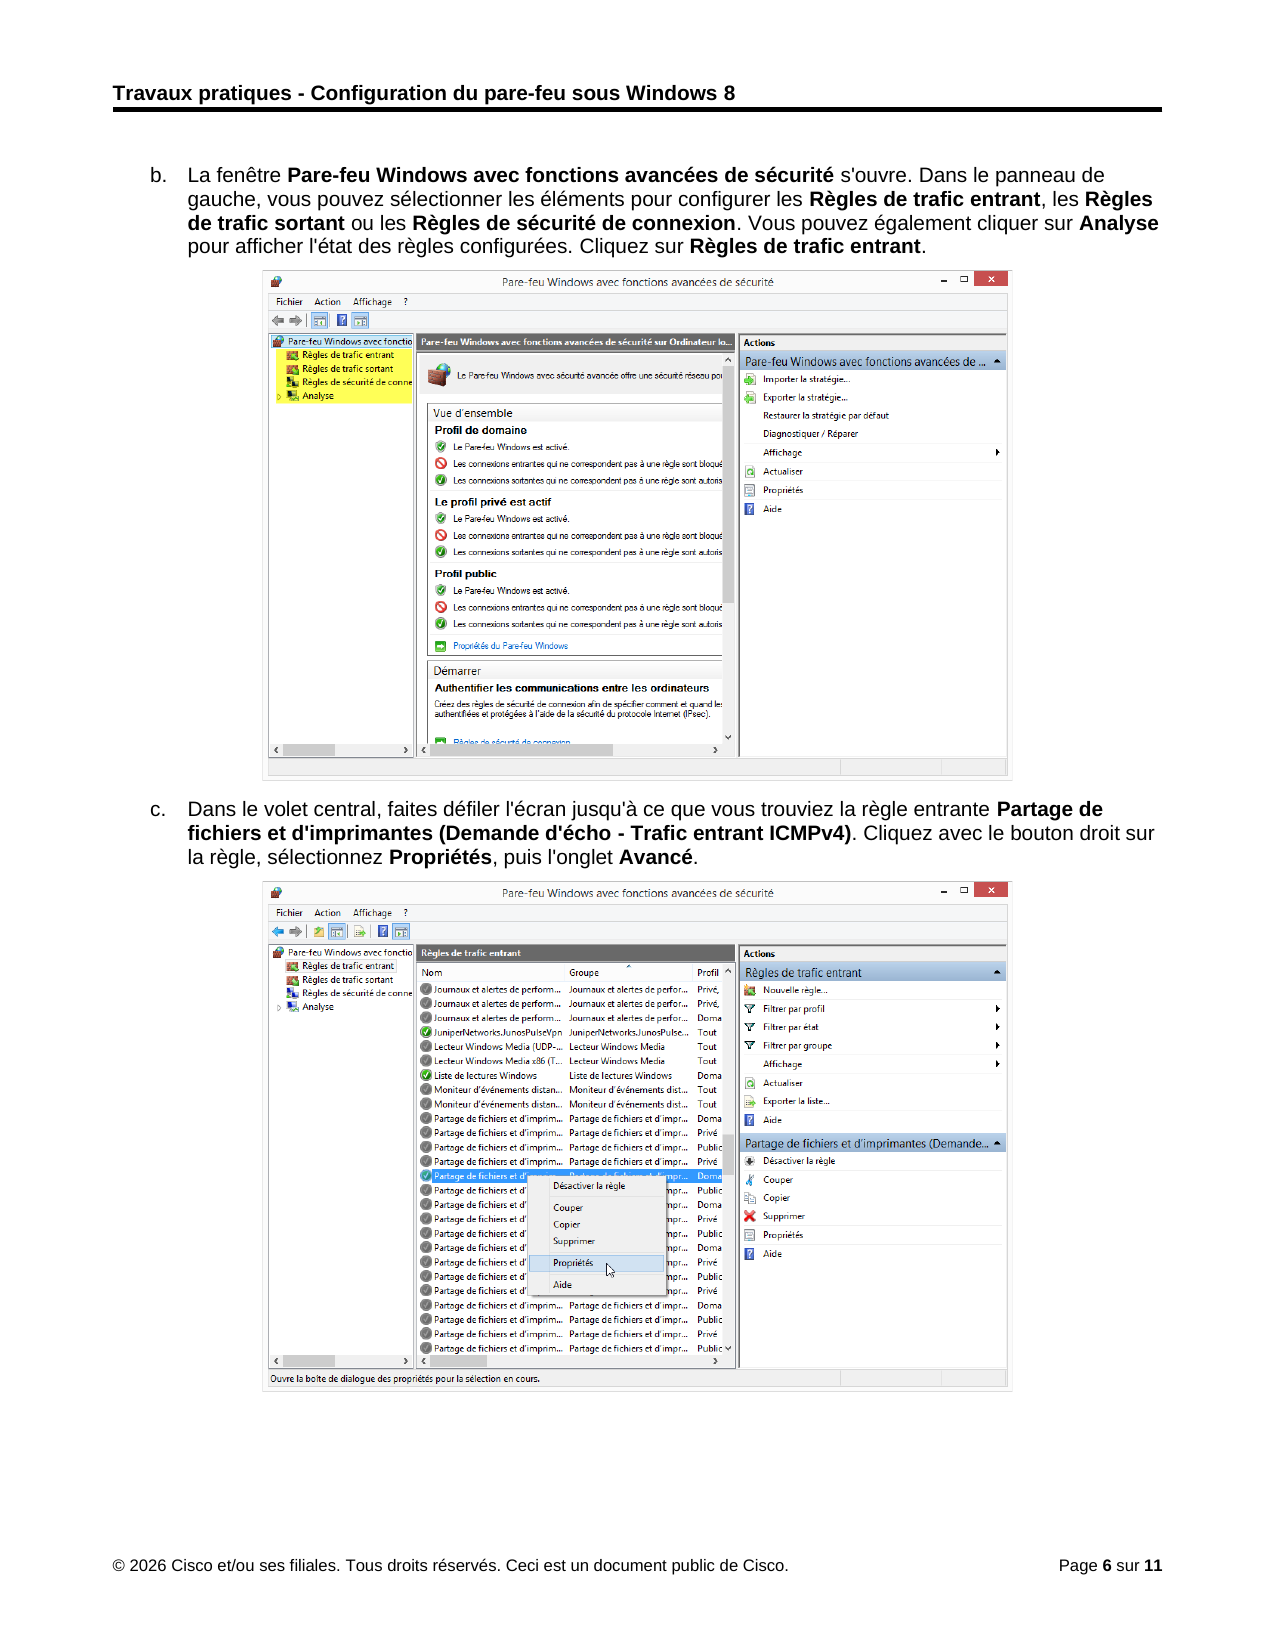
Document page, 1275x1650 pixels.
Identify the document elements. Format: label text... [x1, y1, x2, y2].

picture [262, 270, 1013, 781]
text La fenêtre Pare-feu Windows avec fonctions avancées de sécurité s'ouvre. Dans le panneau de gauche, vous pouvez sélectionner les éléments pour configurer les Règles de trafic entrant, les Règles de trafic sortant ou les Règles de sécurité de connexion. Vous pouvez également cliquer sur Analyse pour afficher l'état des règles configurées. Cliquez sur Règles de trafic entrant. [150, 162, 1162, 258]
text Dans le volet central, faites défiler l'écran jusqu'à ce que vous trouviez la règle entrante Partage de fichiers et d'imprimantes (Demande d'écho - Trafic entrant ICMPv4). Cliquez avec le bouton droit sur la règle, sélectionnez Propriétés, puis l'onglet Avancé. [150, 797, 1162, 869]
picture [262, 881, 1013, 1392]
